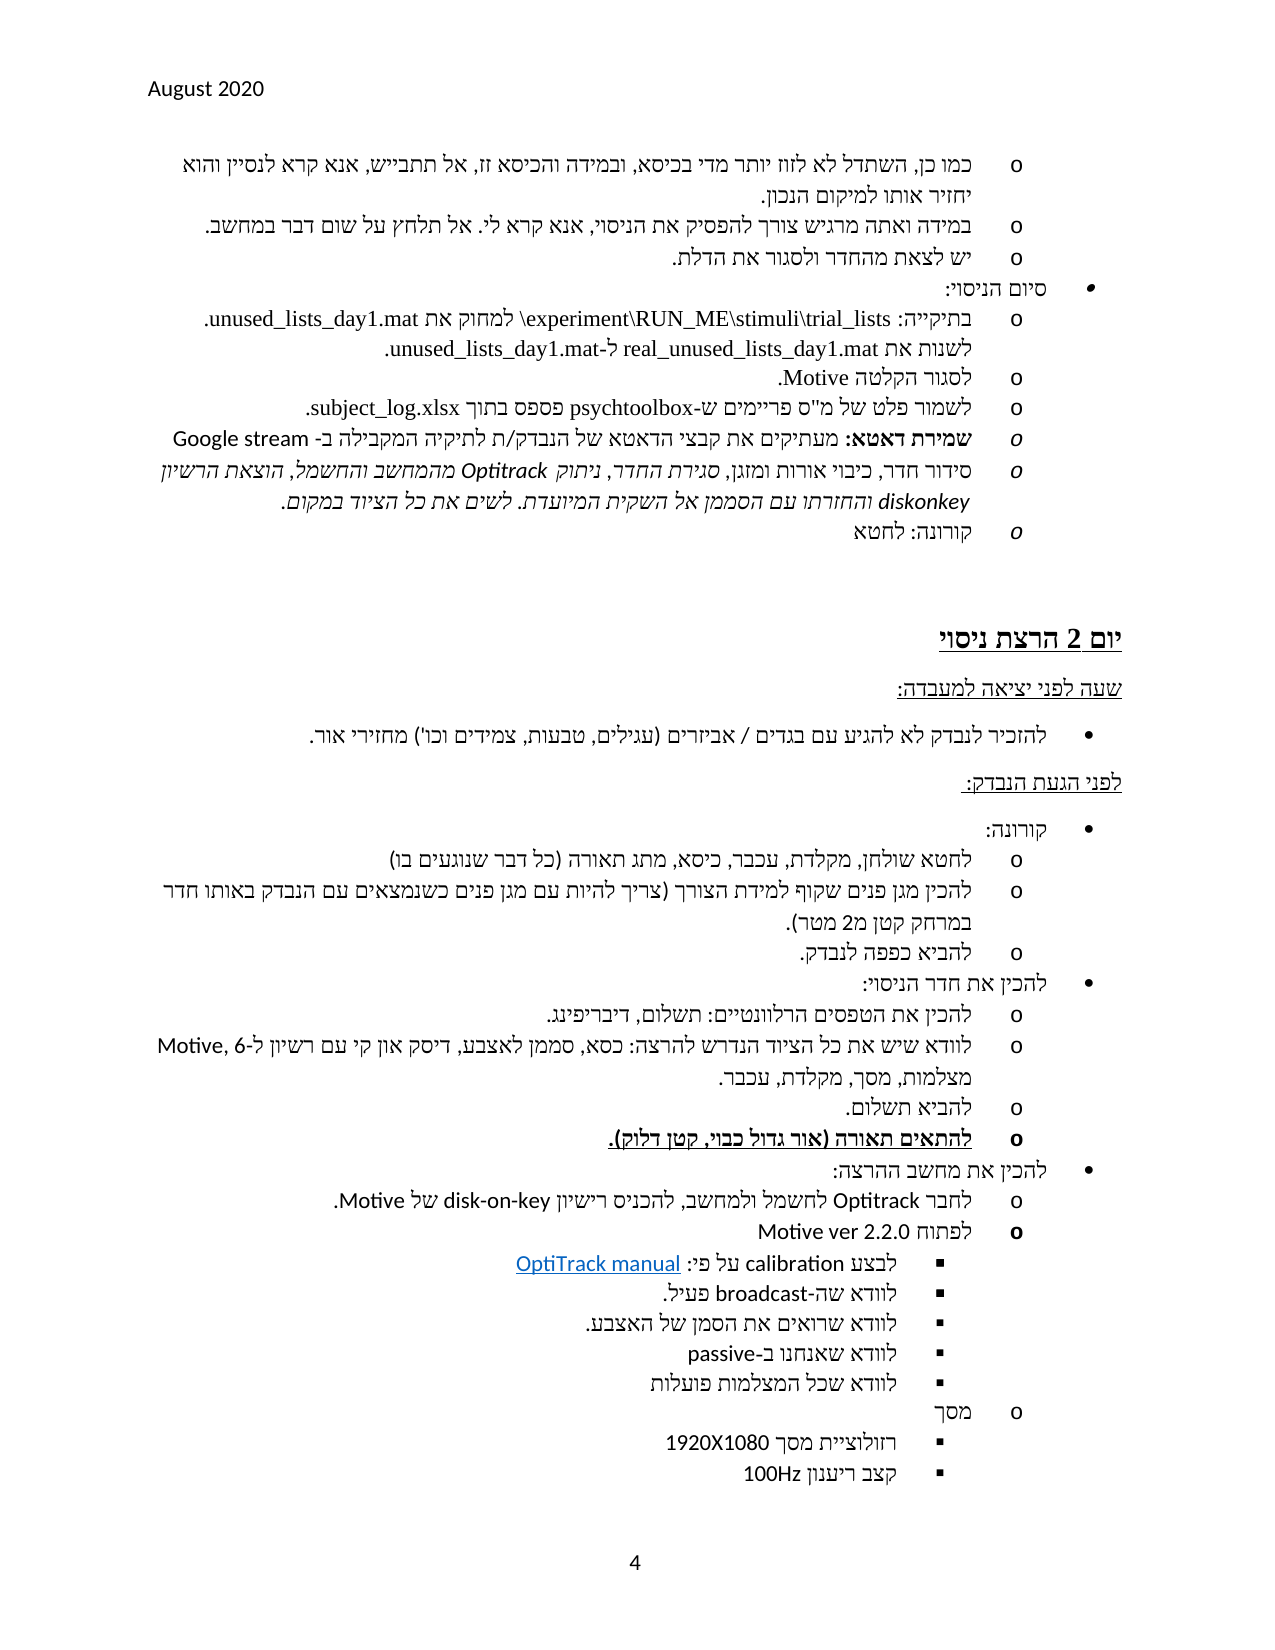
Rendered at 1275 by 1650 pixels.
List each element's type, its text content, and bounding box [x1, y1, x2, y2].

list כמו כן, השתדל לא לזוז יותר מדי בכיסא, ובמידה והכיסא זז, אל תתבייש, אנא קרא לנסיין והוא יחזיר אותו למיקום הנכון. [148, 150, 1010, 209]
list להביא תשלום. [148, 1093, 1010, 1122]
list לוודא שיש את כל הציוד הנדרש להרצה: כסא, סממן לאצבע, דיסק און קי עם רשיון ל-Motive, 6 מצלמות, מסך, מקלדת, עכבר. [148, 1031, 1010, 1091]
list לוודא שרואים את הסמן של האצבע. [148, 1309, 935, 1337]
text שעה לפני יציאה למעבדה: [148, 674, 1122, 702]
list שמירת דאטא: מעתיקים את קבצי הדאטא של הנבדק/ת לתיקיה המקבילה ב- Google stream [148, 424, 1010, 453]
list קורונה: [148, 815, 1085, 843]
list להכין את מחשב ההרצה: [148, 1156, 1085, 1184]
list בתיקייה: experiment\RUN_ME\stimuli\trial_lists\ למחוק את unused_lists_day1.mat. [148, 305, 1010, 333]
list לוודא שאנחנו ב-passive [148, 1339, 935, 1367]
list להזכיר לנבדק לא להגיע עם בגדים / אביזרים (עגילים, טבעות, צמידים וכו') מחזירי אור. [148, 721, 1085, 749]
list להכין את הטפסים הרלוונטיים: תשלום, דיבריפינג. [148, 1000, 1010, 1029]
list להכין את חדר הניסוי: [148, 969, 1085, 998]
list לסגור הקלטה Motive. [148, 363, 1010, 392]
text לפני הגעת הנבדק: [148, 768, 1122, 796]
list להתאים תאורה (אור גדול כבוי, קטן דלוק). [148, 1124, 1010, 1153]
list להביא כפפה לנבדק. [148, 938, 1010, 967]
list סידור חדר, כיבוי אורות ומזגן, סגירת החדר, ניתוק Optitrack מהמחשב והחשמל, הוצאת הרשיון diskonkey והחזרתו עם הסממן אל השקית המיועדת. לשים את כל הציוד במקום. [148, 456, 1010, 515]
list רזולוציית מסך 1920X1080 [148, 1428, 935, 1457]
list לשנות את real_unused_lists_day1.mat ל-unused_lists_day1.mat. [148, 335, 972, 361]
text יום 2 הרצת ניסוי [148, 622, 1122, 655]
list להכין מגן פנים שקוף למידת הצורך (צריך להיות עם מגן פנים כשנמצאים עם הנבדק באותו חדר במרחק קטן מ2 מטר). [148, 877, 1010, 936]
list יש לצאת מהחדר ולסגור את הדלת. [148, 243, 1010, 272]
list קצב ריענון 100Hz [148, 1459, 935, 1487]
list לוודא שכל המצלמות פועלות [148, 1370, 935, 1396]
list לחבר Optitrack לחשמל ולמחשב, להכניס רישיון disk-on-key של Motive. [148, 1186, 1010, 1215]
list לפתוח Motive ver 2.2.0 [148, 1217, 1010, 1247]
list סיום הניסוי: [148, 274, 1085, 302]
list קורונה: לחטא [148, 517, 1010, 547]
list לבצע calibration על פי: OptiTrack manual [148, 1249, 935, 1277]
list במידה ואתה מרגיש צורך להפסיק את הניסוי, אנא קרא לי. אל תלחץ על שום דבר במחשב. [148, 212, 1010, 241]
list לחטא שולחן, מקלדת, עכבר, כיסא, מתג תאורה (כל דבר שנוגעים בו) [148, 845, 1010, 874]
list לשמור פלט של מ"ס פריימים ש-psychtoolbox פספס בתוך subject_log.xlsx. [148, 394, 1010, 422]
list מסך [148, 1398, 1010, 1426]
list לוודא שה-broadcast פעיל. [148, 1279, 935, 1307]
